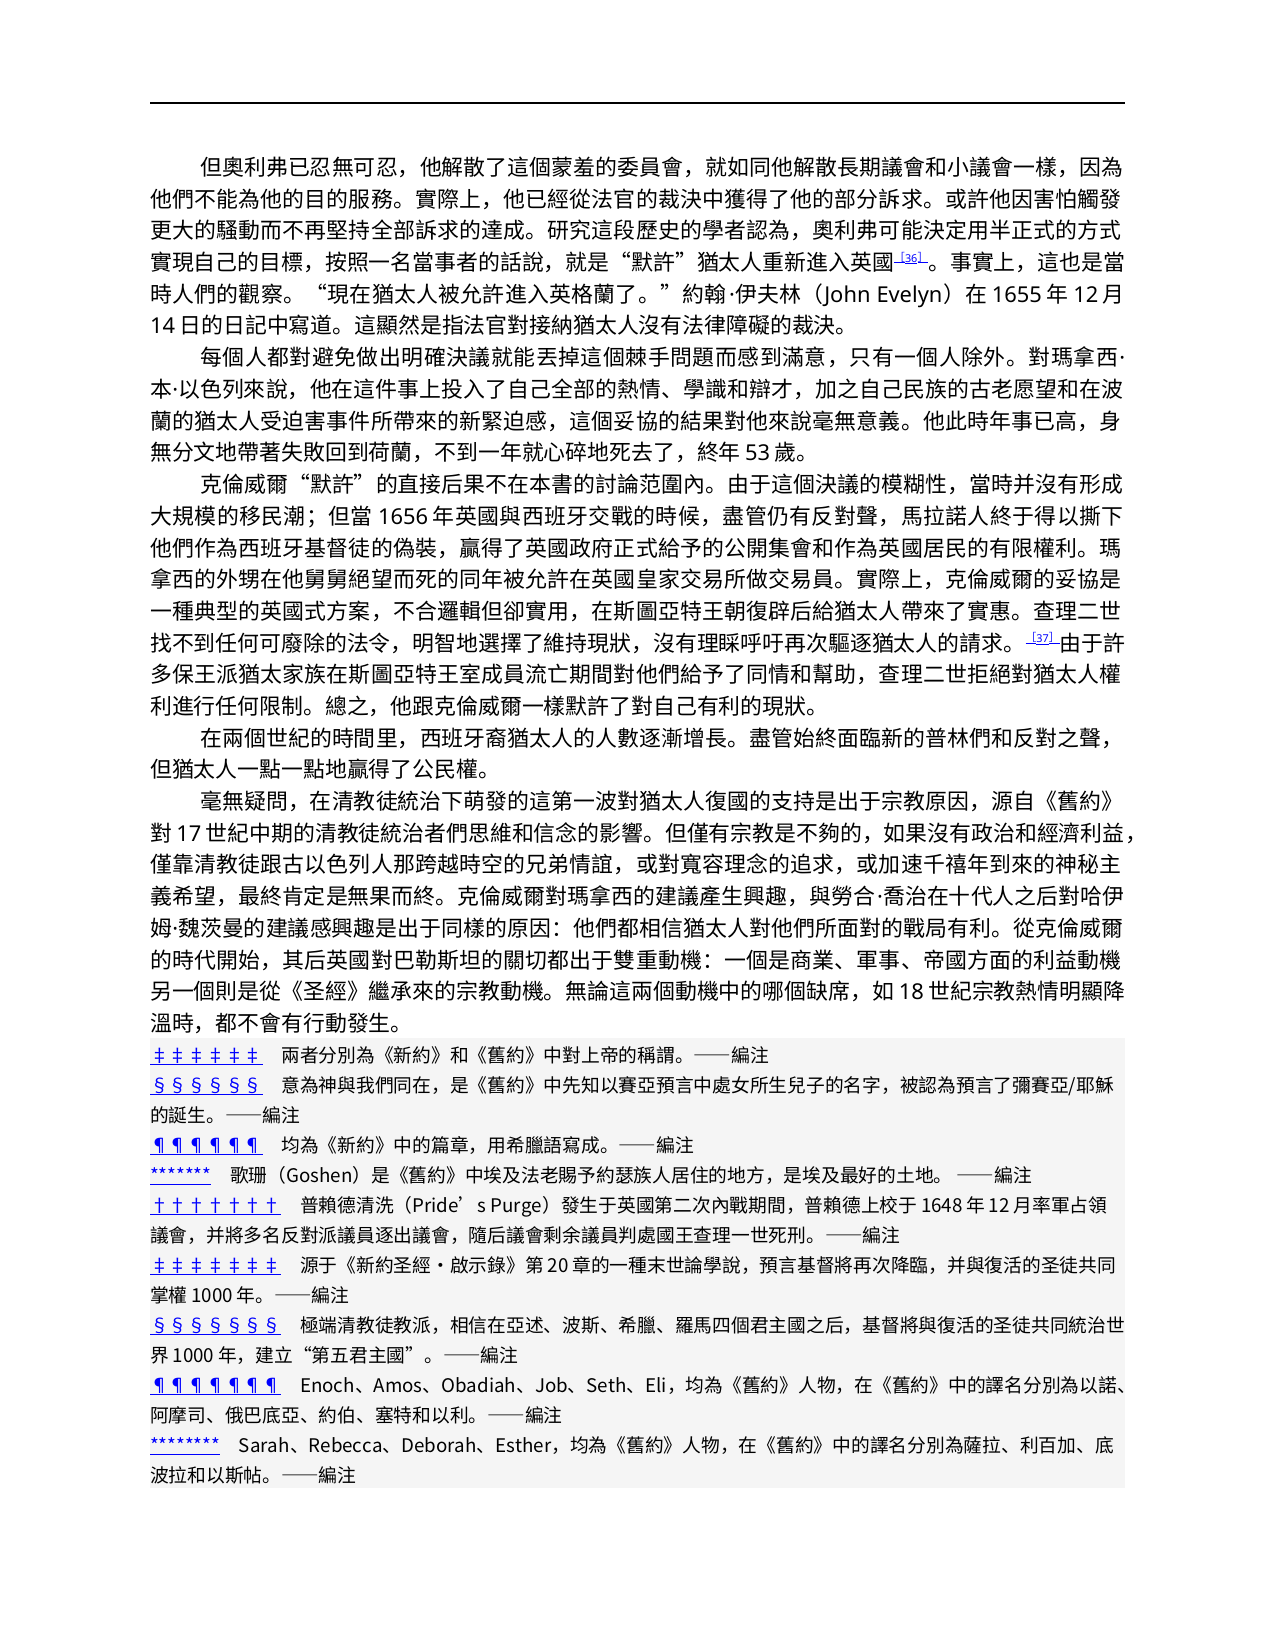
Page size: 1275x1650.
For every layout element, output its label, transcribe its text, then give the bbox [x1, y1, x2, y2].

text ******** Sarah、Rebecca、Deborah、Esther，均為《舊約》人物，在《舊約》中的譯名分別為薩拉、利百加、底波拉和以斯帖。——編注 [150, 1428, 1125, 1488]
text ††††††† 普賴德清洗（Pride’s Purge）發生于英國第二次內戰期間，普賴德上校于1648年12月率軍占領議會，并將多名反對派議員逐出議會，隨后議會剩余議員判處國王查理一世死刑。——編注 [150, 1188, 1125, 1248]
text ‡‡‡‡‡‡ 兩者分別為《新約》和《舊約》中對上帝的稱謂。——編注 [150, 1038, 1125, 1068]
text 每個人都對避免做出明確決議就能丟掉這個棘手問題而感到滿意，只有一個人除外。對瑪拿西·本·以色列來說，他在這件事上投入了自己全部的熱情、學識和辯才，加之自己民族的古老愿望和在波蘭的猶太人受迫害事件所帶來的新緊迫感，這個妥協的結果對他來說毫無意義。他此時年事已高，身無分文地帶著失敗回到荷蘭，不到一年就心碎地死去了，終年53歲。 [150, 340, 1125, 467]
text ******* 歌珊（Goshen）是《舊約》中埃及法老賜予約瑟族人居住的地方，是埃及最好的土地。 ——編注 [150, 1158, 1125, 1188]
text 但奧利弗已忍無可忍，他解散了這個蒙羞的委員會，就如同他解散長期議會和小議會一樣，因為他們不能為他的目的服務。實際上，他已經從法官的裁決中獲得了他的部分訴求。或許他因害怕觸發更大的騷動而不再堅持全部訴求的達成。研究這段歷史的學者認為，奧利弗可能決定用半正式的方式實現自己的目標，按照一名當事者的話說，就是“默許”猶太人重新進入英國［36］。事實上，這也是當時人們的觀察。“現在猶太人被允許進入英格蘭了。”約翰·伊夫林（John Evelyn）在1655年12月14日的日記中寫道。這顯然是指法官對接納猶太人沒有法律障礙的裁決。 [150, 150, 1125, 340]
text 在兩個世紀的時間里，西班牙裔猶太人的人數逐漸增長。盡管始終面臨新的普林們和反對之聲，但猶太人一點一點地贏得了公民權。 [150, 721, 1125, 784]
text ¶¶¶¶¶¶ 均為《新約》中的篇章，用希臘語寫成。——編注 [150, 1128, 1125, 1158]
text 克倫威爾“默許”的直接后果不在本書的討論范圍內。由于這個決議的模糊性，當時并沒有形成大規模的移民潮；但當1656年英國與西班牙交戰的時候，盡管仍有反對聲，馬拉諾人終于得以撕下他們作為西班牙基督徒的偽裝，贏得了英國政府正式給予的公開集會和作為英國居民的有限權利。瑪拿西的外甥在他舅舅絕望而死的同年被允許在英國皇家交易所做交易員。實際上，克倫威爾的妥協是一種典型的英國式方案，不合邏輯但卻實用，在斯圖亞特王朝復辟后給猶太人帶來了實惠。查理二世找不到任何可廢除的法令，明智地選擇了維持現狀，沒有理睬呼吁再次驅逐猶太人的請求。［37］由于許多保王派猶太家族在斯圖亞特王室成員流亡期間對他們給予了同情和幫助，查理二世拒絕對猶太人權利進行任何限制。總之，他跟克倫威爾一樣默許了對自己有利的現狀。 [150, 467, 1125, 721]
text §§§§§§§ 極端清教徒教派，相信在亞述、波斯、希臘、羅馬四個君主國之后，基督將與復活的圣徒共同統治世界1000年，建立“第五君主國”。——編注 [150, 1308, 1125, 1368]
text ‡‡‡‡‡‡‡ 源于《新約圣經·啟示錄》第20章的一種末世論學說，預言基督將再次降臨，并與復活的圣徒共同掌權1000年。——編注 [150, 1248, 1125, 1308]
text §§§§§§ 意為神與我們同在，是《舊約》中先知以賽亞預言中處女所生兒子的名字，被認為預言了彌賽亞/耶穌的誕生。——編注 [150, 1068, 1125, 1128]
text ¶¶¶¶¶¶¶ Enoch、Amos、Obadiah、Job、Seth、Eli，均為《舊約》人物，在《舊約》中的譯名分別為以諾、阿摩司、俄巴底亞、約伯、塞特和以利。——編注 [150, 1368, 1125, 1428]
text 毫無疑問，在清教徒統治下萌發的這第一波對猶太人復國的支持是出于宗教原因，源自《舊約》對17世紀中期的清教徒統治者們思維和信念的影響。但僅有宗教是不夠的，如果沒有政治和經濟利益，僅靠清教徒跟古以色列人那跨越時空的兄弟情誼，或對寬容理念的追求，或加速千禧年到來的神秘主義希望，最終肯定是無果而終。克倫威爾對瑪拿西的建議產生興趣，與勞合·喬治在十代人之后對哈伊姆·魏茨曼的建議感興趣是出于同樣的原因：他們都相信猶太人對他們所面對的戰局有利。從克倫威爾的時代開始，其后英國對巴勒斯坦的關切都出于雙重動機：一個是商業、軍事、帝國方面的利益動機，另一個則是從《圣經》繼承來的宗教動機。無論這兩個動機中的哪個缺席，如18世紀宗教熱情明顯降溫時，都不會有行動發生。 [150, 784, 1125, 1038]
